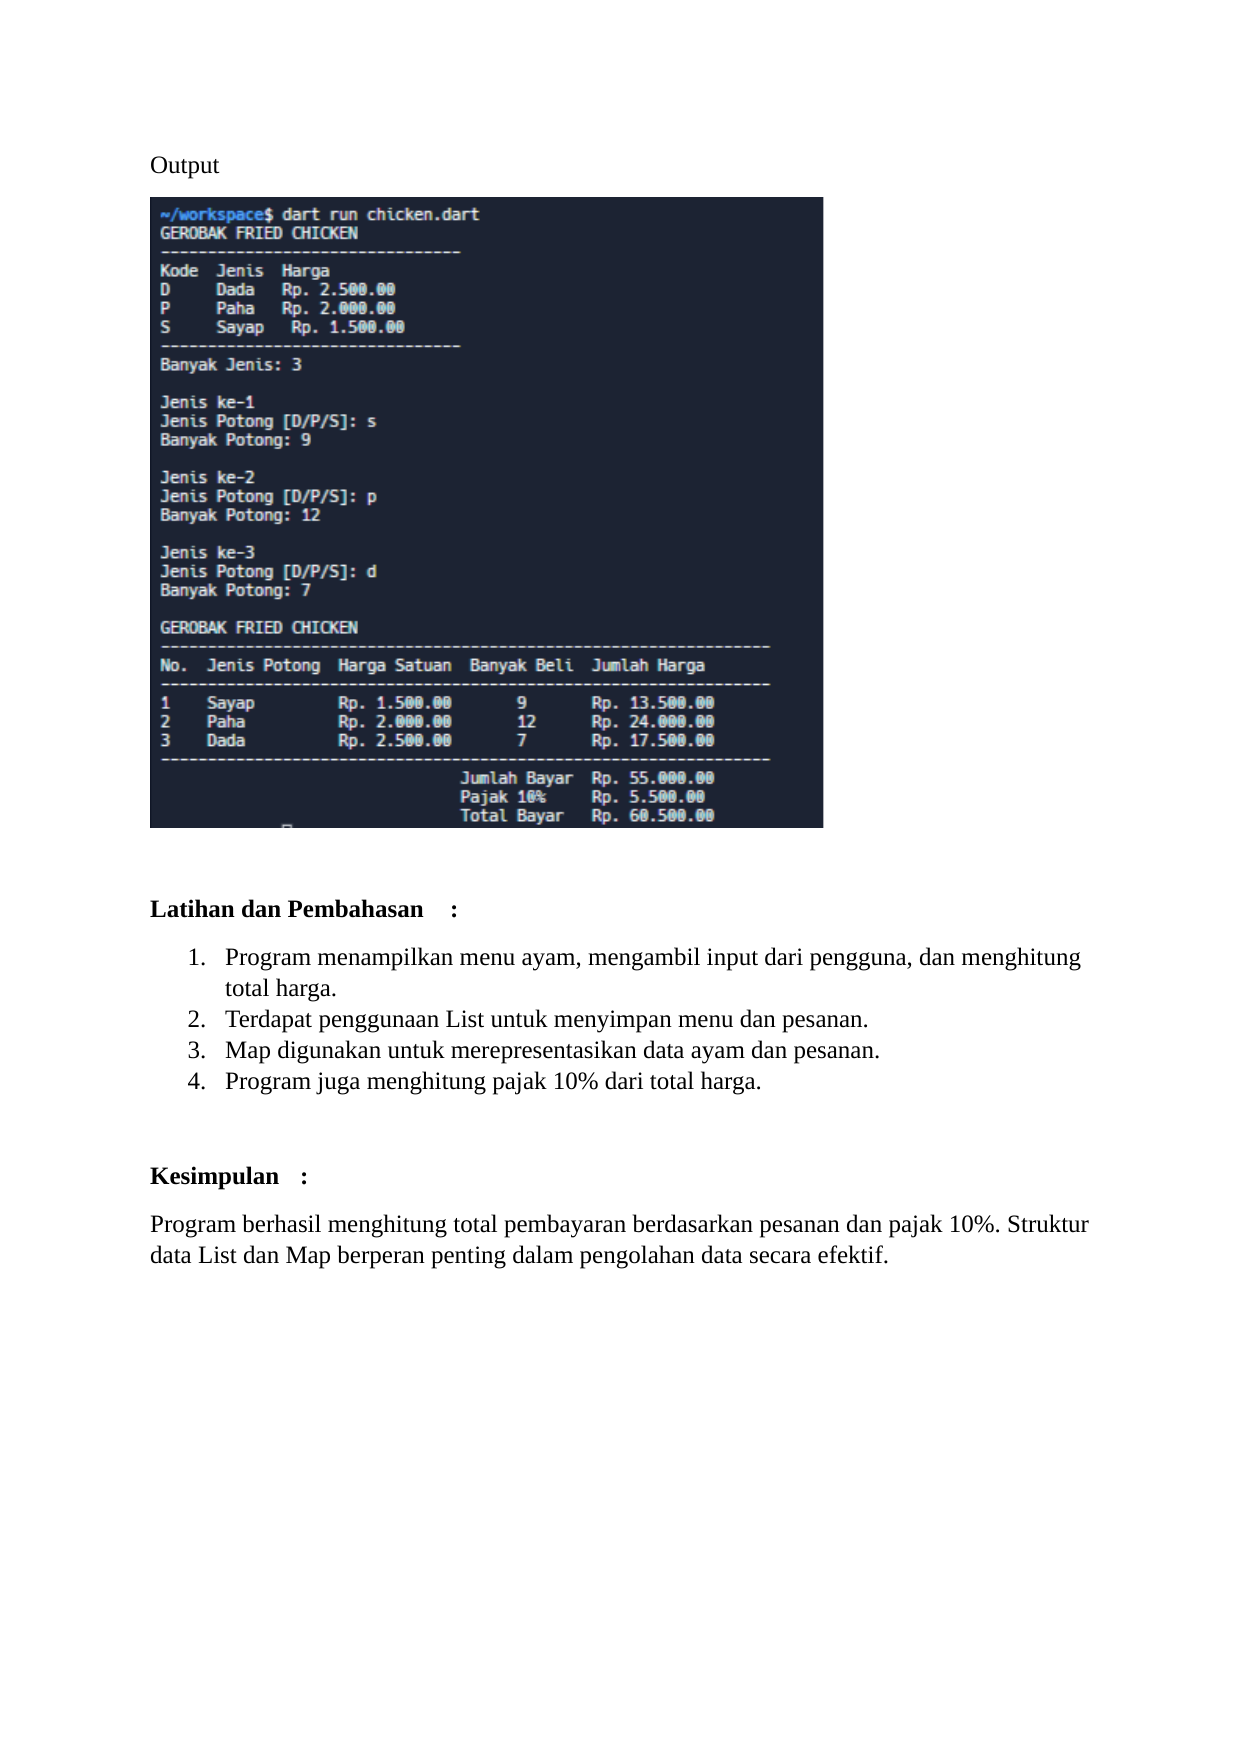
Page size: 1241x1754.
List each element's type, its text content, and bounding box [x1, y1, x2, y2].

picture [150, 197, 824, 828]
text Latihan dan Pembahasan : [150, 894, 1090, 923]
text Program berhasil menghitung total pembayaran berdasarkan pesanan dan pajak 10%. Struktur data List dan Map berperan penting dalam pengolahan data secara efektif. [150, 1209, 1090, 1269]
text Kesimpulan : [150, 1161, 1090, 1190]
list Map digunakan untuk merepresentasikan data ayam dan pesanan. [187, 1035, 1090, 1063]
list Program menampilkan menu ayam, mengambil input dari pengguna, dan menghitung total harga. [187, 942, 1090, 1001]
text Output [150, 150, 1090, 179]
list Terdapat penggunaan List untuk menyimpan menu dan pesanan. [187, 1004, 1090, 1032]
list Program juga menghitung pajak 10% dari total harga. [187, 1066, 1090, 1094]
